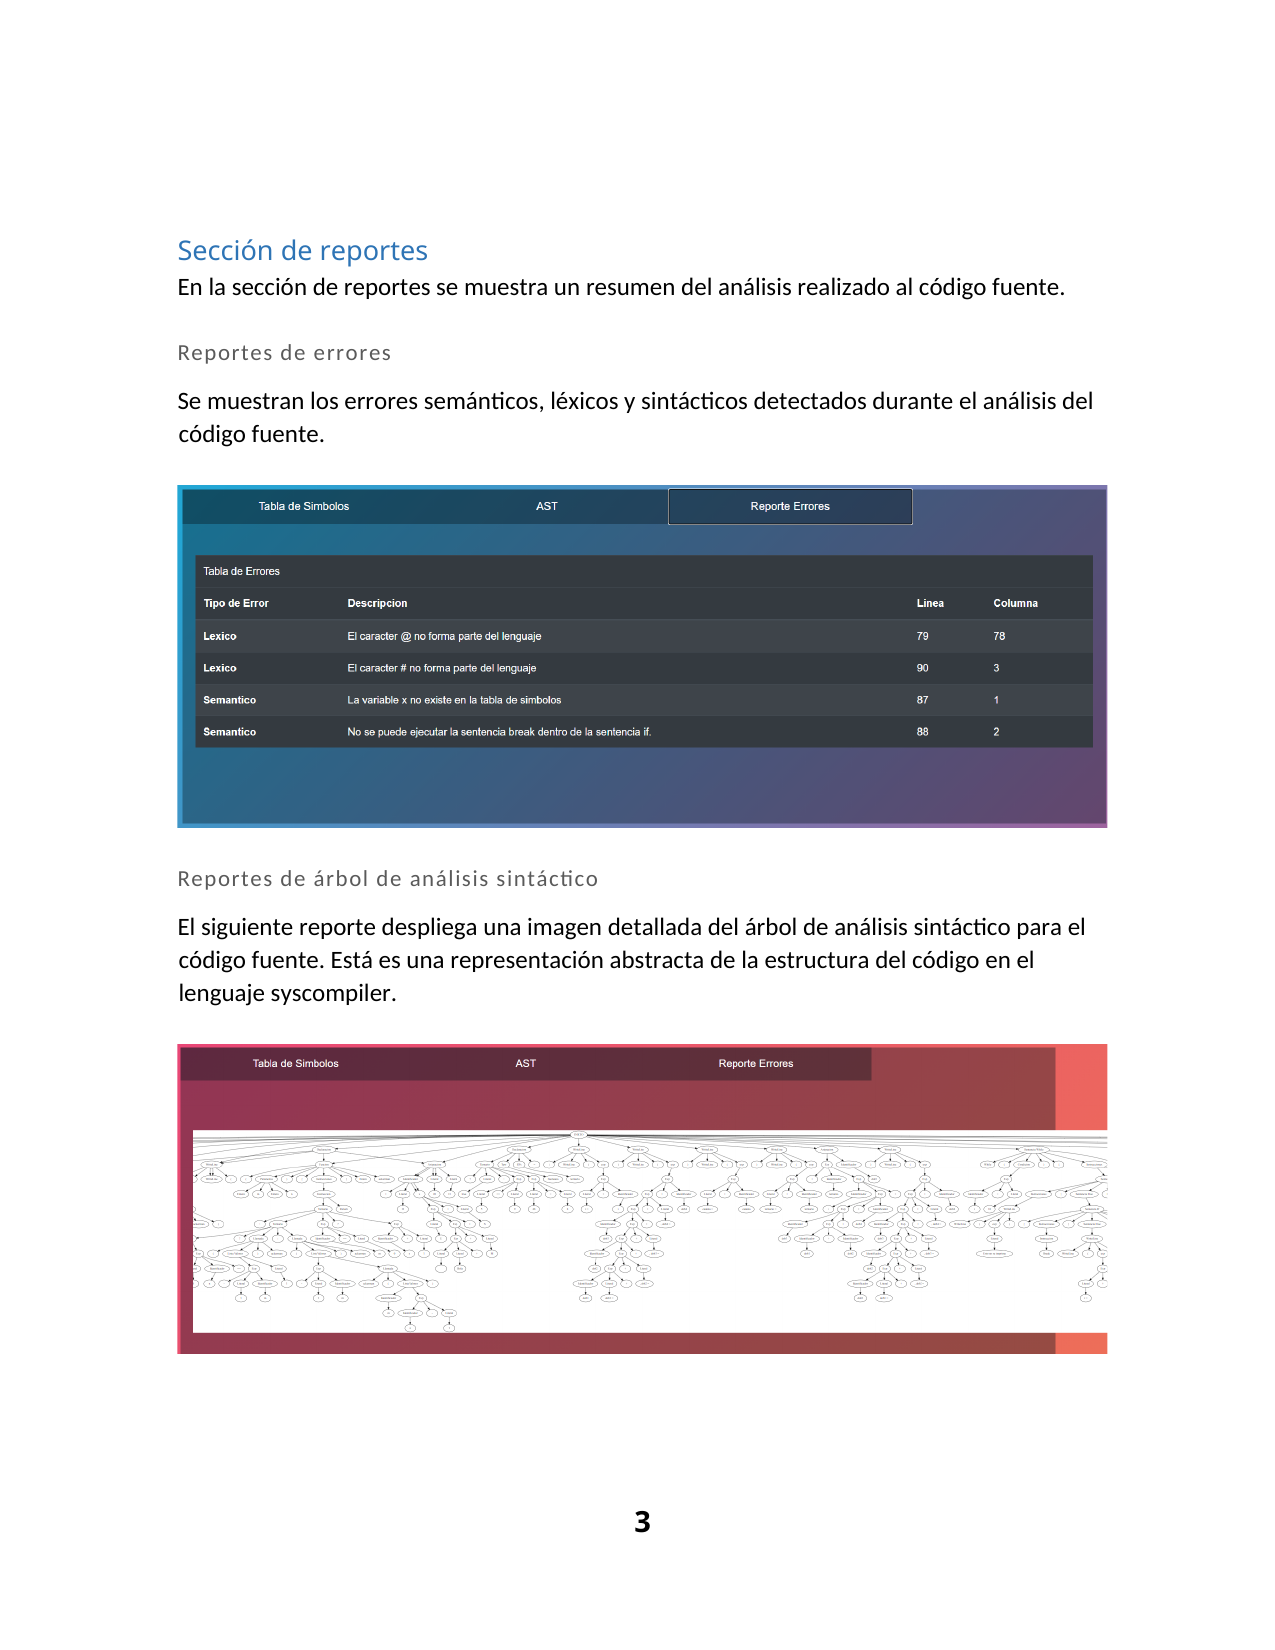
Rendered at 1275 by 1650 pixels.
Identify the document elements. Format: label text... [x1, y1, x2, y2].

subtitle Reportes de árbol de análisis sintáctico [177, 864, 1107, 892]
text Se muestran los errores semánticos, léxicos y sintácticos detectados durante el análisis del código fuente. [177, 385, 1107, 449]
text El siguiente reporte despliega una imagen detallada del árbol de análisis sintáctico para el código fuente. Está es una representación abstracta de la estructura del código en el lenguaje syscompiler. [177, 911, 1107, 1008]
picture [177, 485, 1108, 828]
text En la sección de reportes se muestra un resumen del análisis realizado al código fuente. [177, 272, 1107, 302]
subtitle Sección de reportes [177, 231, 1107, 268]
picture [177, 1044, 1108, 1354]
subtitle Reportes de errores [177, 338, 1107, 366]
